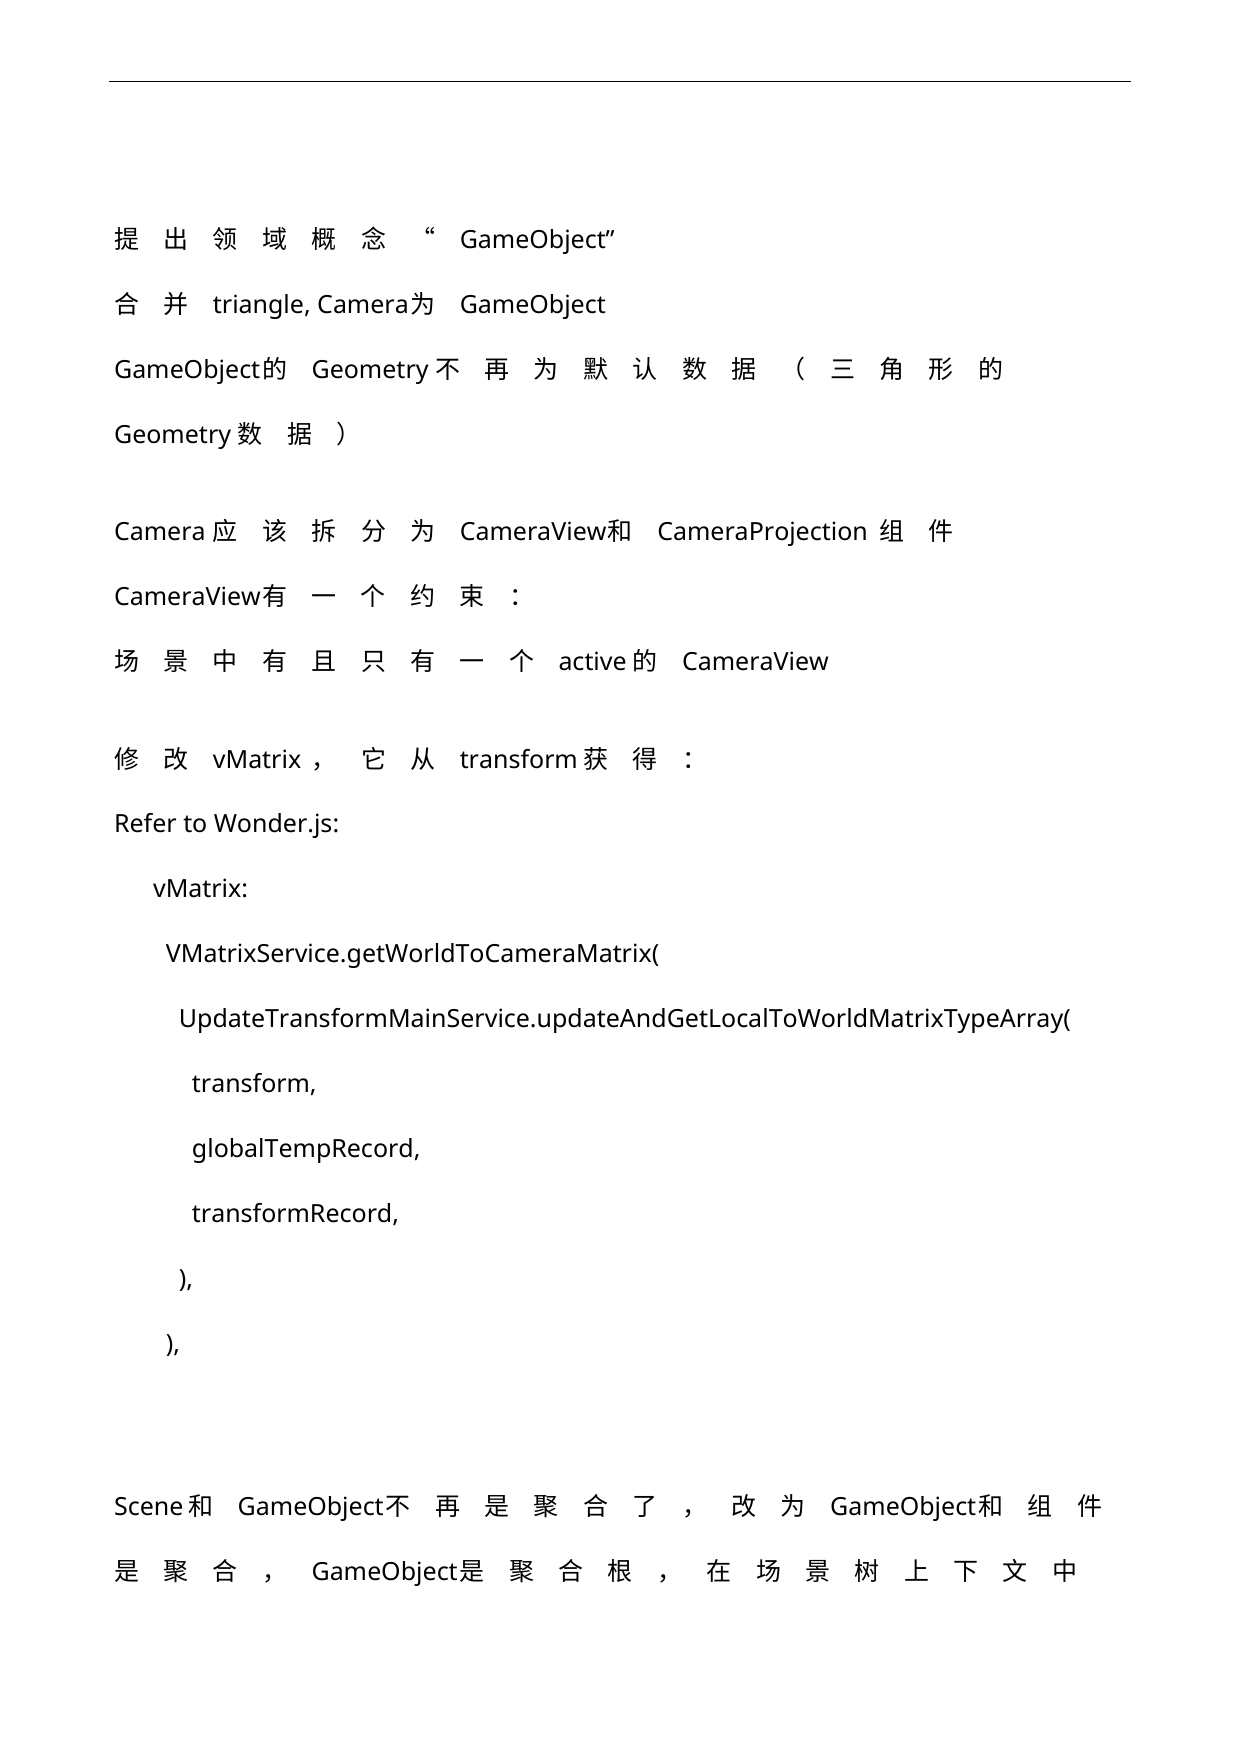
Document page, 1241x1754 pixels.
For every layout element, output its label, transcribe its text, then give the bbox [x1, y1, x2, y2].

text UpdateTransformMainService.updateAndGetLocalToWorldMatrixTypeArray( [114, 985, 1126, 1050]
text 修改vMatrix，它从transform获得： [114, 725, 1126, 790]
text vMatrix: [114, 855, 1126, 920]
text 场景中有且只有一个active的CameraView [114, 627, 1126, 692]
text 合并triangle, Camera为GameObject [114, 270, 1126, 335]
text GameObject的Geometry不再为默认数据（三角形的Geometry数据） [114, 335, 1126, 465]
text Scene和GameObject不再是聚合了，改为GameObject和组件是聚合，GameObject是聚合根，在场景树上下文中 [114, 1472, 1126, 1602]
text globalTempRecord, [114, 1115, 1126, 1180]
text ), [114, 1310, 1126, 1375]
text CameraView有一个约束： [114, 562, 1126, 627]
text 提出领域概念“GameObject” [114, 205, 1126, 270]
text ), [114, 1245, 1126, 1310]
text transform, [114, 1050, 1126, 1115]
text Camera应该拆分为CameraView和CameraProjection组件 [114, 497, 1126, 562]
text Refer to Wonder.js: [114, 790, 1126, 855]
text transformRecord, [114, 1180, 1126, 1245]
text VMatrixService.getWorldToCameraMatrix( [114, 920, 1126, 985]
